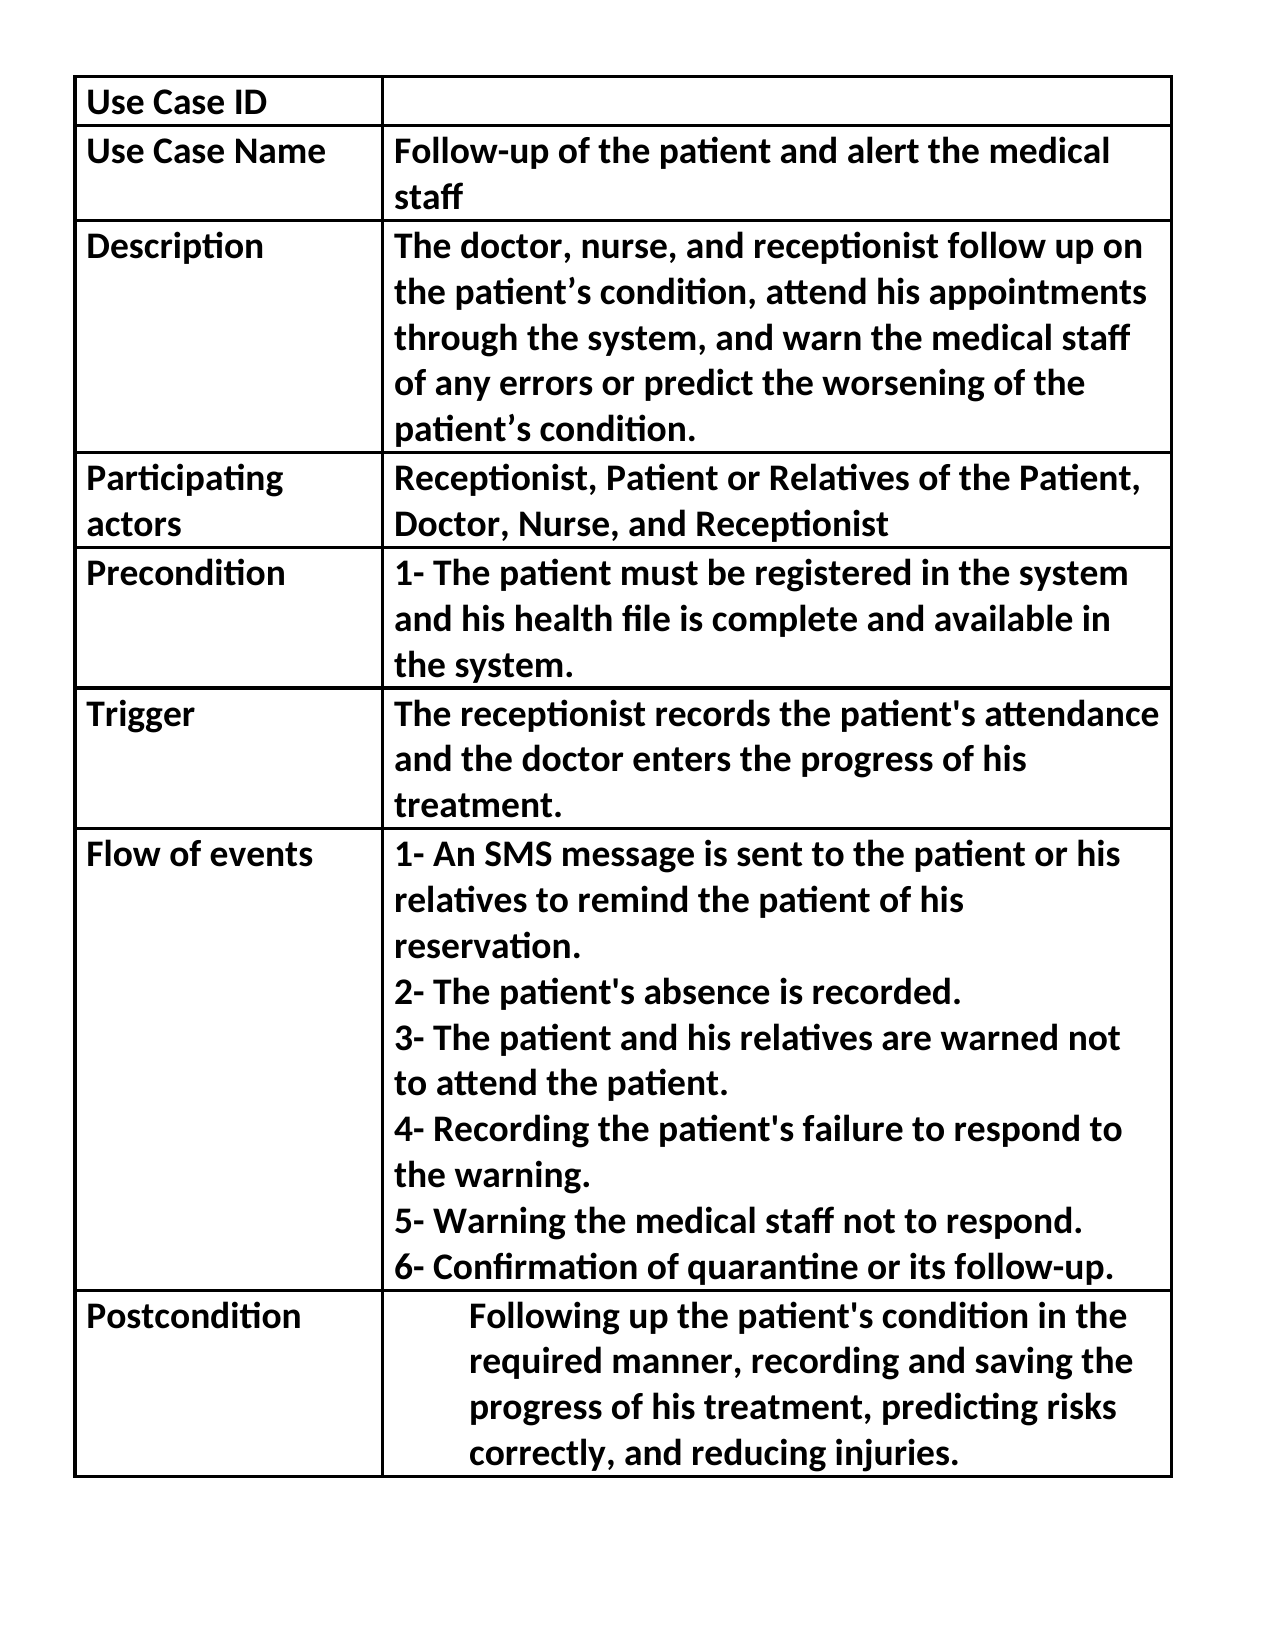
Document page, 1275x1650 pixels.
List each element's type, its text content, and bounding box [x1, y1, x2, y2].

table_cell Participating actors [77, 454, 381, 546]
table_cell Precondition [77, 549, 381, 686]
table_cell 1- The patient must be registered in the system and his health file is complete and available in the system. [384, 549, 1170, 686]
table_cell Description [77, 222, 381, 451]
table_cell The receptionist records the patient's attendance and the doctor enters the progress of his treatment. [384, 690, 1170, 827]
table_cell Flow of events [77, 830, 381, 1288]
table_cell Receptionist, Patient or Relatives of the Patient, Doctor, Nurse, and Receptionist [384, 454, 1170, 546]
table_cell 1- An SMS message is sent to the patient or his relatives to remind the patient of his reservation. 2- The patient's absence is recorded. 3- The patient and his relatives are warned not to attend the patient. 4- Recording the patient's failure to respond to the warning. 5- Warning the medical staff not to respond. 6- Confirmation of quarantine or its follow-up. [384, 830, 1170, 1288]
table_header [384, 78, 1170, 124]
table_cell Following up the patient's condition in the required manner, recording and saving the progress of his treatment, predicting risks correctly, and reducing injuries. [384, 1292, 1170, 1475]
table_cell Follow-up of the patient and alert the medical staff [384, 127, 1170, 219]
table_header Use Case ID [77, 78, 381, 124]
table_cell Postcondition [77, 1292, 381, 1475]
table_cell Trigger [77, 690, 381, 827]
table_cell The doctor, nurse, and receptionist follow up on the patient’s condition, attend his appointments through the system, and warn the medical staff of any errors or predict the worsening of the patient’s condition. [384, 222, 1170, 451]
table_cell Use Case Name [77, 127, 381, 219]
